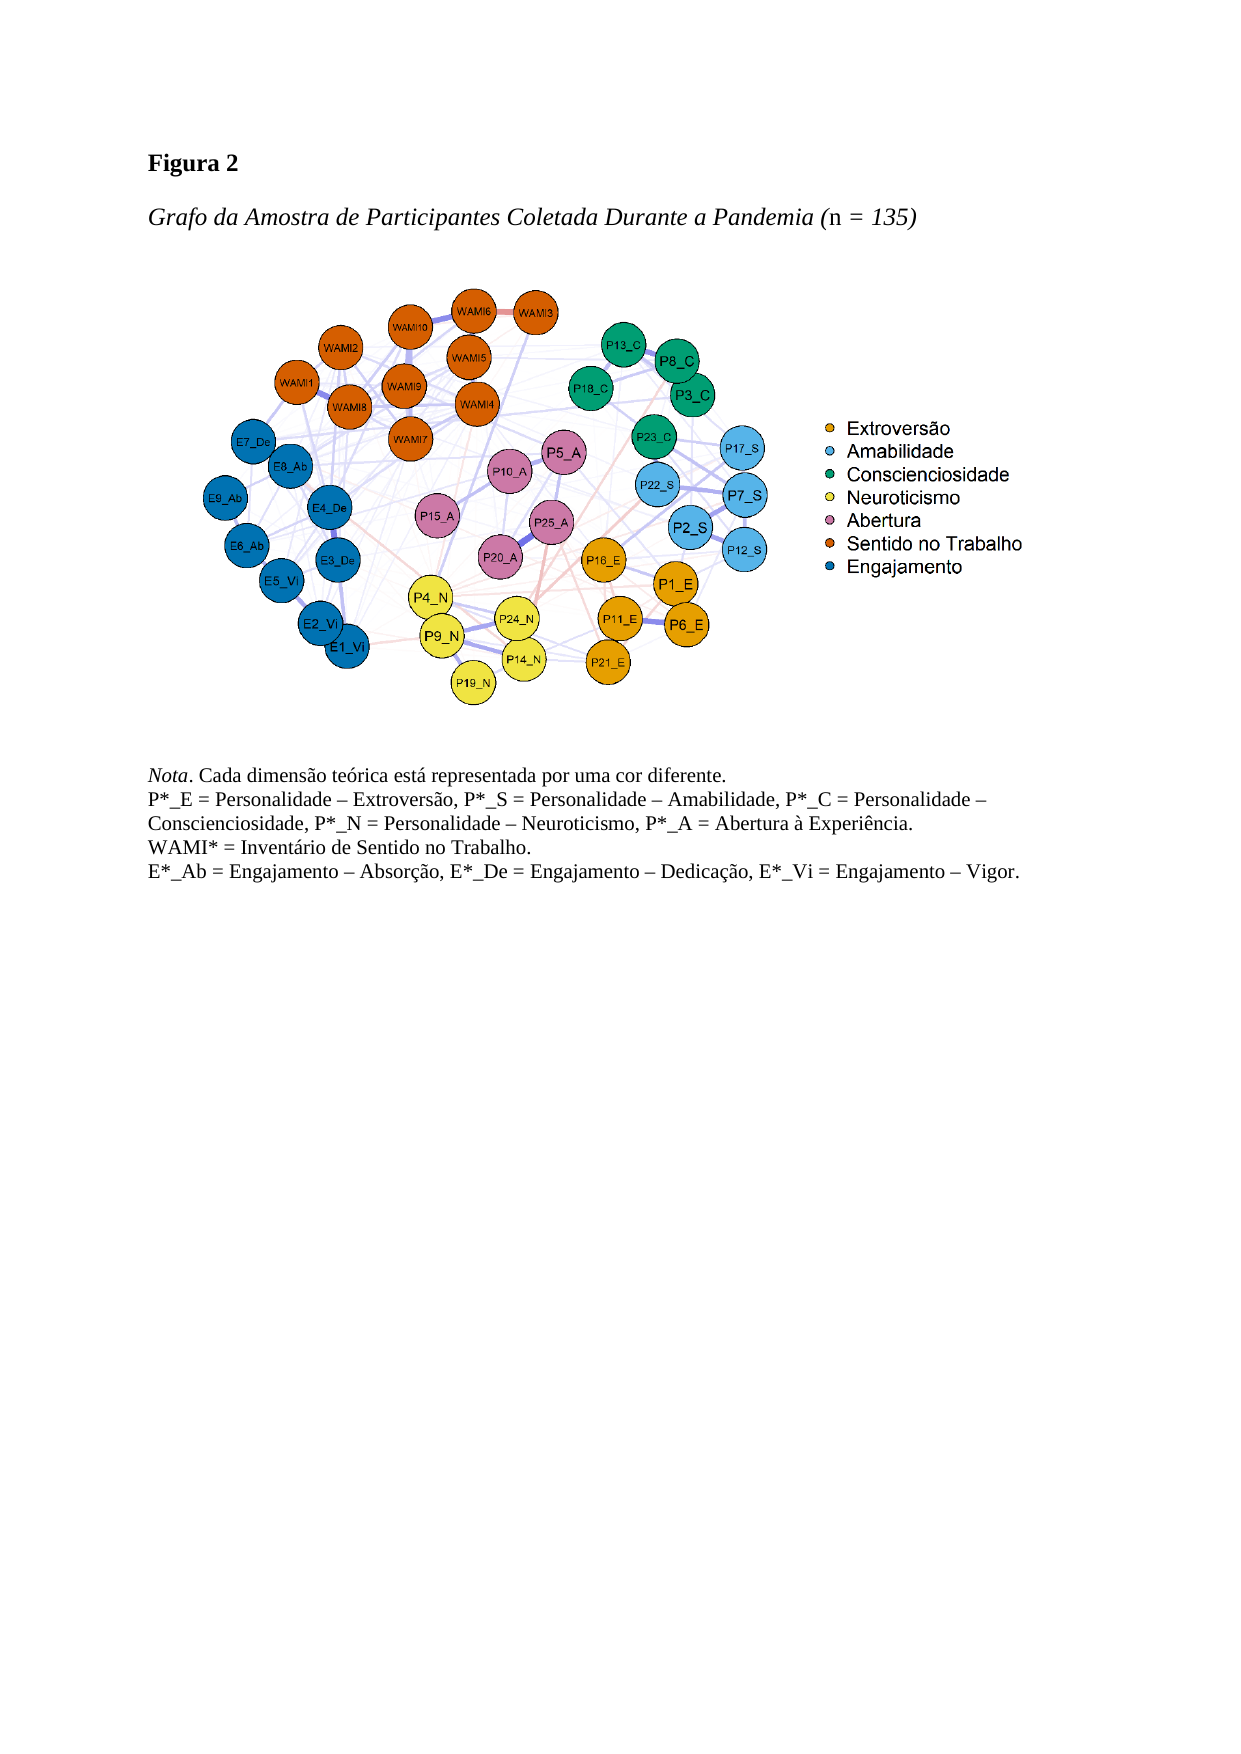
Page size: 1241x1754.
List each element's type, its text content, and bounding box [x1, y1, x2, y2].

text Figura 2 [148, 148, 1092, 176]
picture [147, 255, 1093, 738]
text Grafo da Amostra de Participantes Coletada Durante a Pandemia (n = 135) [148, 202, 1092, 230]
text Nota. Cada dimensão teórica está representada por uma cor diferente. P*_E = Personalidade – Extroversão, P*_S = Personalidade – Amabilidade, P*_C = Personalidade – Conscienciosidade, P*_N = Personalidade – Neuroticismo, P*_A = Abertura à Experiência. WAMI* = Inventário de Sentido no Trabalho. E*_Ab = Engajamento – Absorção, E*_De = Engajamento – Dedicação, E*_Vi = Engajamento – Vigor. [148, 763, 1092, 883]
